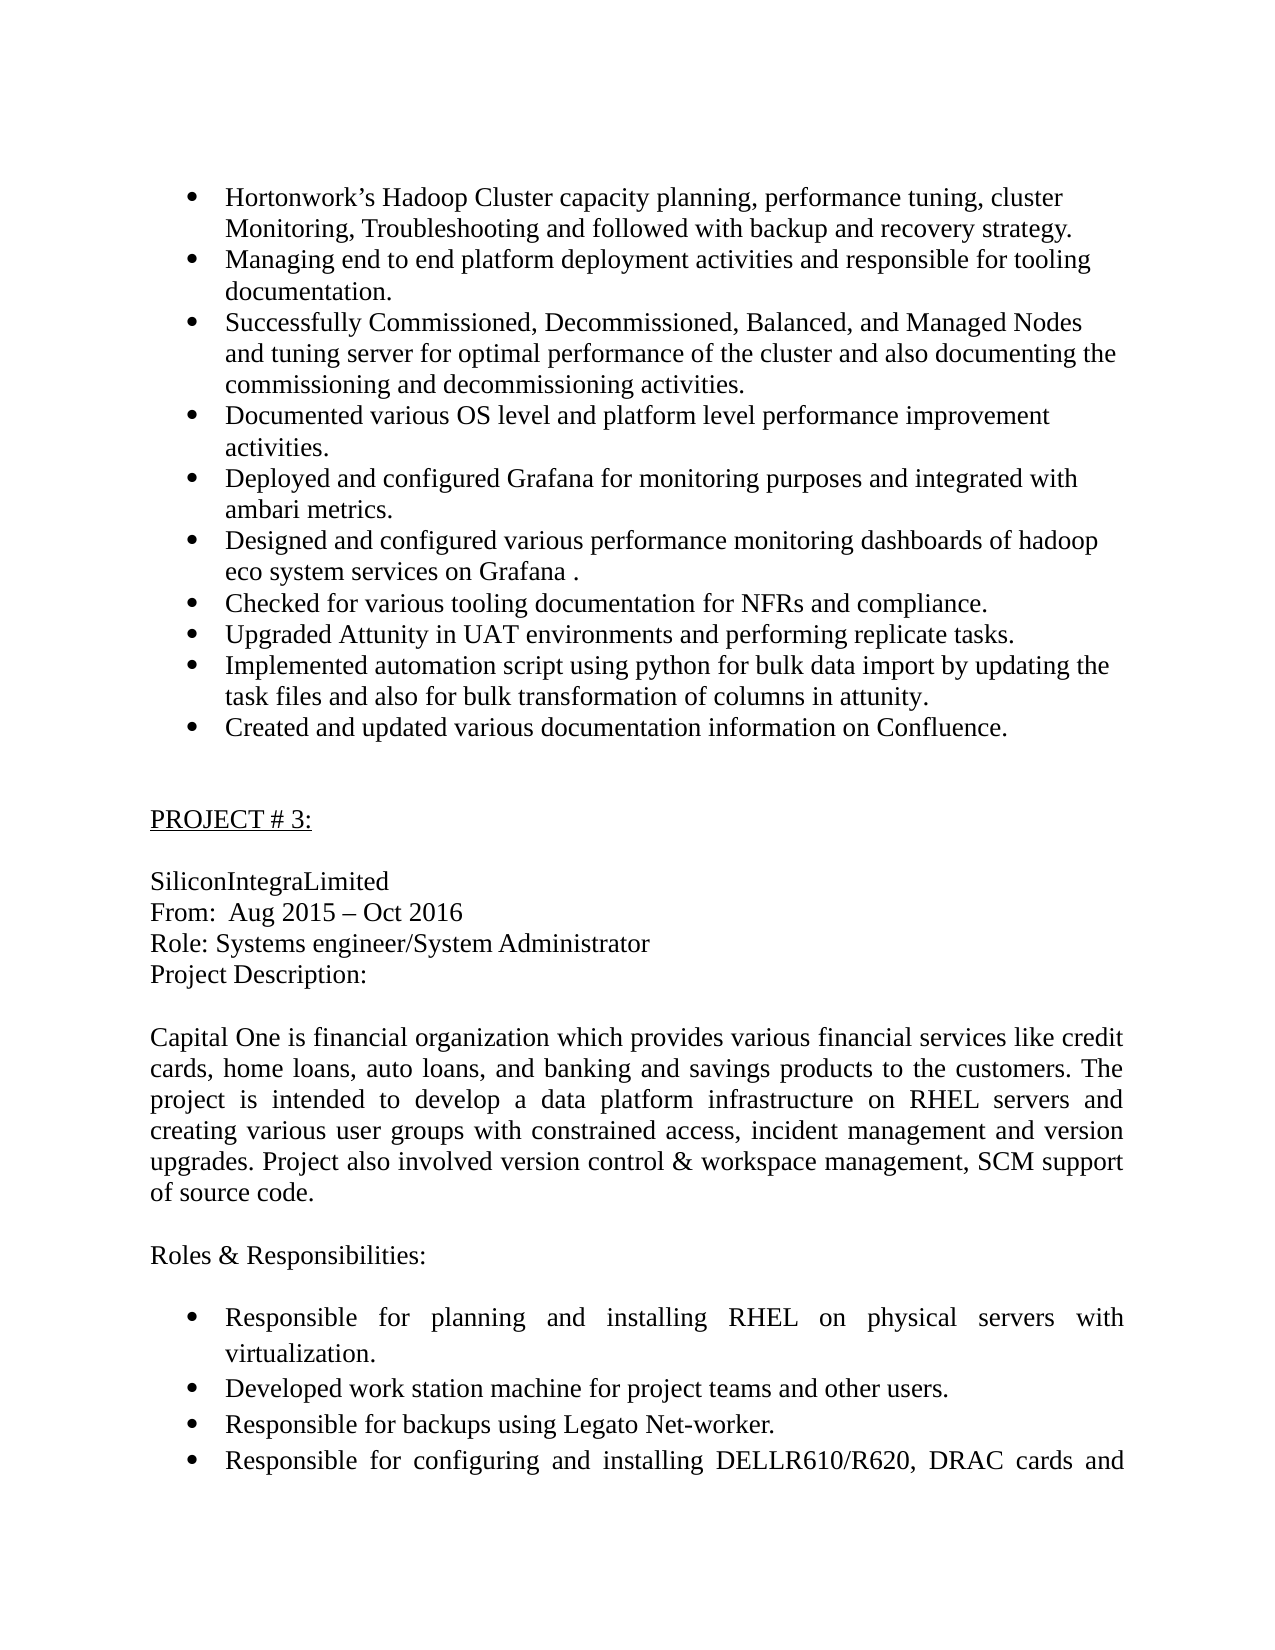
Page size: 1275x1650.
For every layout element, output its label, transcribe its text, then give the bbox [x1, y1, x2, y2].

list Hortonwork’s Hadoop Cluster capacity planning, performance tuning, cluster Monitoring, Troubleshooting and followed with backup and recovery strategy. [187, 181, 1125, 243]
list Responsible for planning and installing RHEL on physical servers with virtualization. [187, 1301, 1125, 1368]
list Developed work station machine for project teams and other users. [187, 1373, 1125, 1404]
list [187, 1444, 1125, 1476]
list Upgraded Attunity in UAT environments and performing replicate tasks. [187, 618, 1125, 649]
text Role: Systems engineer/System Administrator [150, 927, 1125, 958]
list Managing end to end platform deployment activities and responsible for tooling documentation. [187, 243, 1125, 306]
list Checked for various tooling documentation for NFRs and compliance. [187, 587, 1125, 618]
text SiliconIntegraLimited [150, 865, 1125, 896]
text Capital One is financial organization which provides various financial services like credit cards, home loans, auto loans, and banking and savings products to the customers. The project is intended to develop a data platform infrastructure on RHEL servers and creating various user groups with constrained access, incident management and version upgrades. Project also involved version control & workspace management, SCM support of source code. [150, 1021, 1125, 1208]
text Project Description: [150, 958, 1125, 989]
list Designed and configured various performance monitoring dashboards of hadoop eco system services on Grafana . [187, 524, 1125, 587]
text Roles & Responsibilities: [150, 1239, 1125, 1270]
list Implemented automation script using python for bulk data import by updating the task files and also for bulk transformation of columns in attunity. [187, 649, 1125, 712]
list Created and updated various documentation information on Confluence. [187, 712, 1125, 743]
list Documented various OS level and platform level performance improvement activities. [187, 399, 1125, 462]
text PROJECT # 3: [150, 803, 1125, 834]
text From: Aug 2015 – Oct 2016 [150, 896, 1125, 927]
list Deployed and configured Grafana for monitoring purposes and integrated with ambari metrics. [187, 462, 1125, 524]
list Responsible for backups using Legato Net-worker. [187, 1408, 1125, 1440]
list Successfully Commissioned, Decommissioned, Balanced, and Managed Nodes and tuning server for optimal performance of the cluster and also documenting the commissioning and decommissioning activities. [187, 306, 1125, 399]
